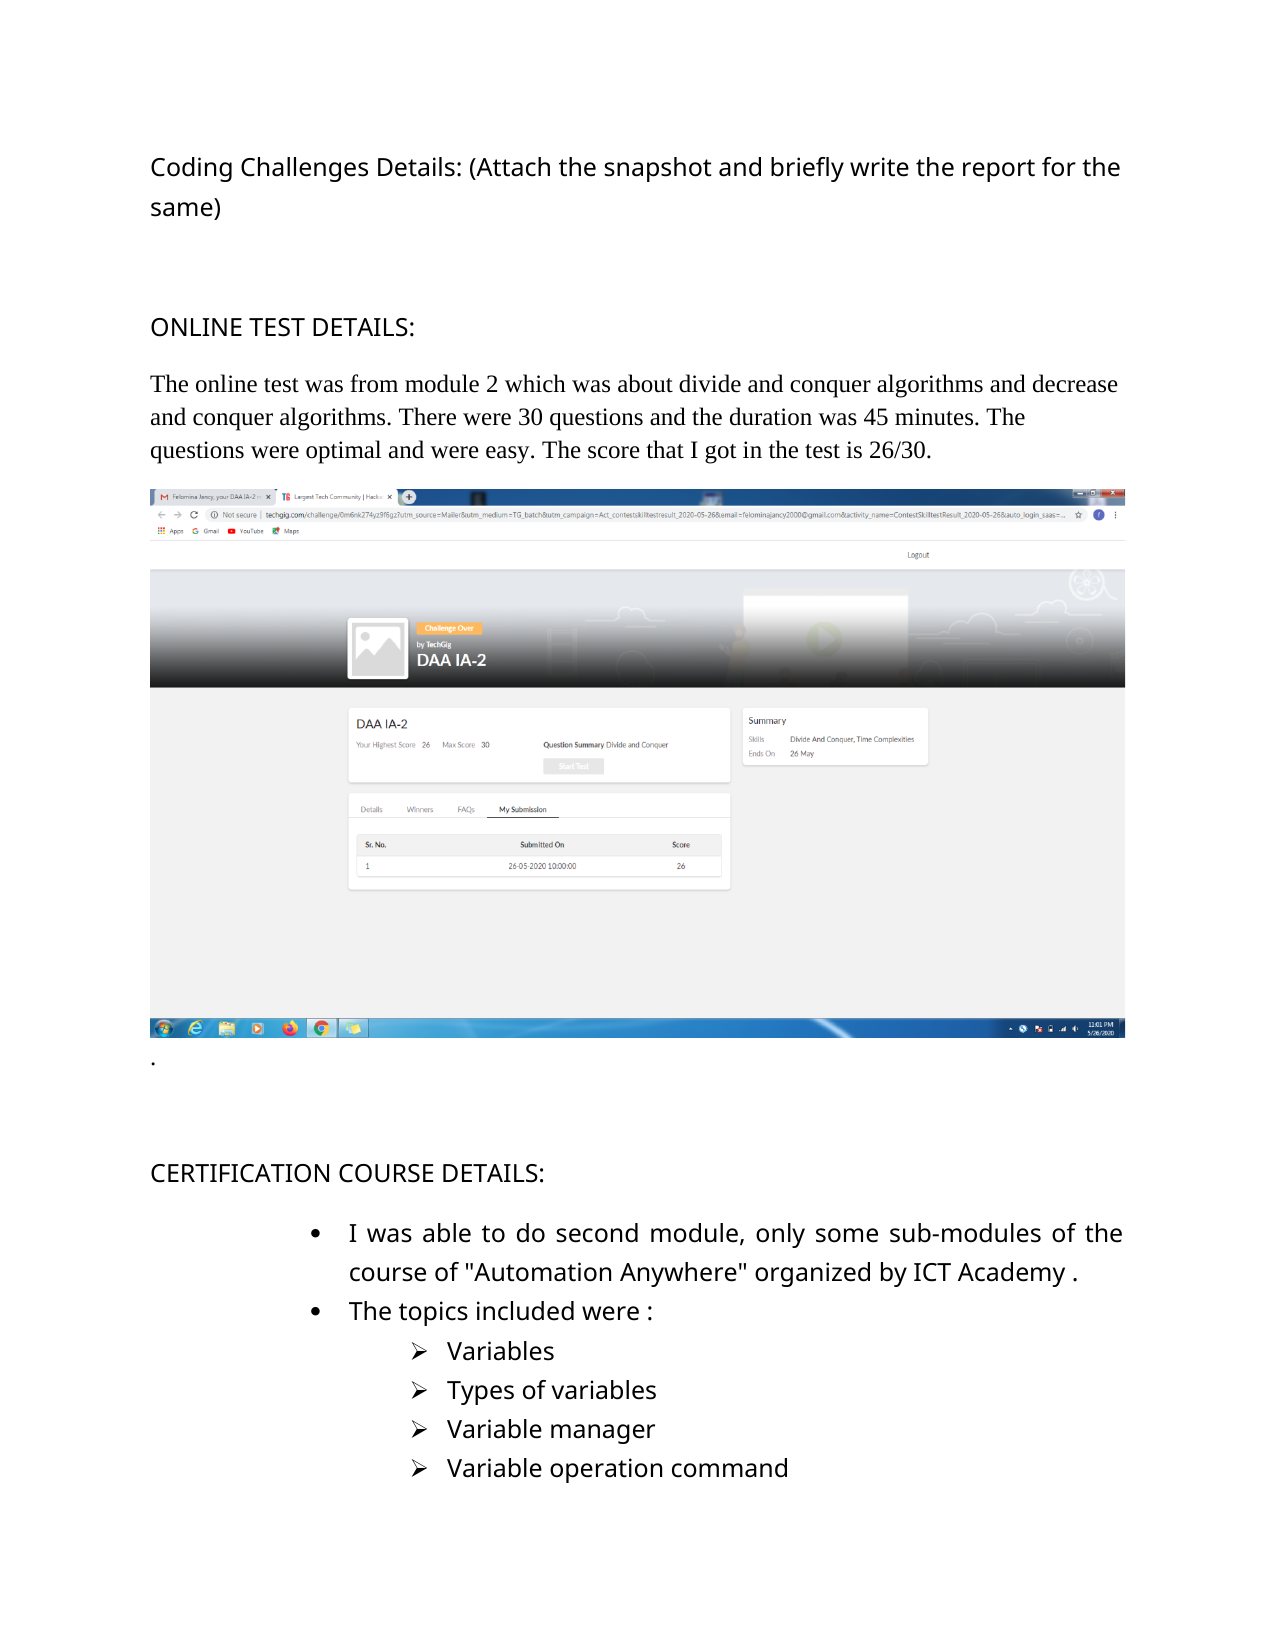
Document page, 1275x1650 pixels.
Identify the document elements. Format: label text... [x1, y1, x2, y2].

list The topics included were : [311, 1294, 1125, 1328]
text CERTIFICATION COURSE DETAILS: [150, 1156, 1125, 1190]
list Variable operation command [409, 1451, 1125, 1485]
picture [150, 489, 1125, 1038]
text . [150, 1038, 1125, 1071]
list Variables [409, 1333, 1125, 1367]
text Coding Challenges Details: (Attach the snapshot and briefly write the report for the same) [150, 150, 1125, 223]
text ONLINE TEST DETAILS: [150, 309, 1125, 343]
list I was able to do second module, only some sub-modules of the course of "Automation Anywhere" organized by ICT Academy . [311, 1216, 1125, 1289]
list Types of variables [409, 1372, 1125, 1406]
list Variable manager [409, 1411, 1125, 1446]
text The online test was from module 2 which was about divide and conquer algorithms and decrease and conquer algorithms. There were 30 questions and the duration was 45 minutes. The questions were optimal and were easy. The score that I got in the test is 26/30. [150, 369, 1125, 464]
